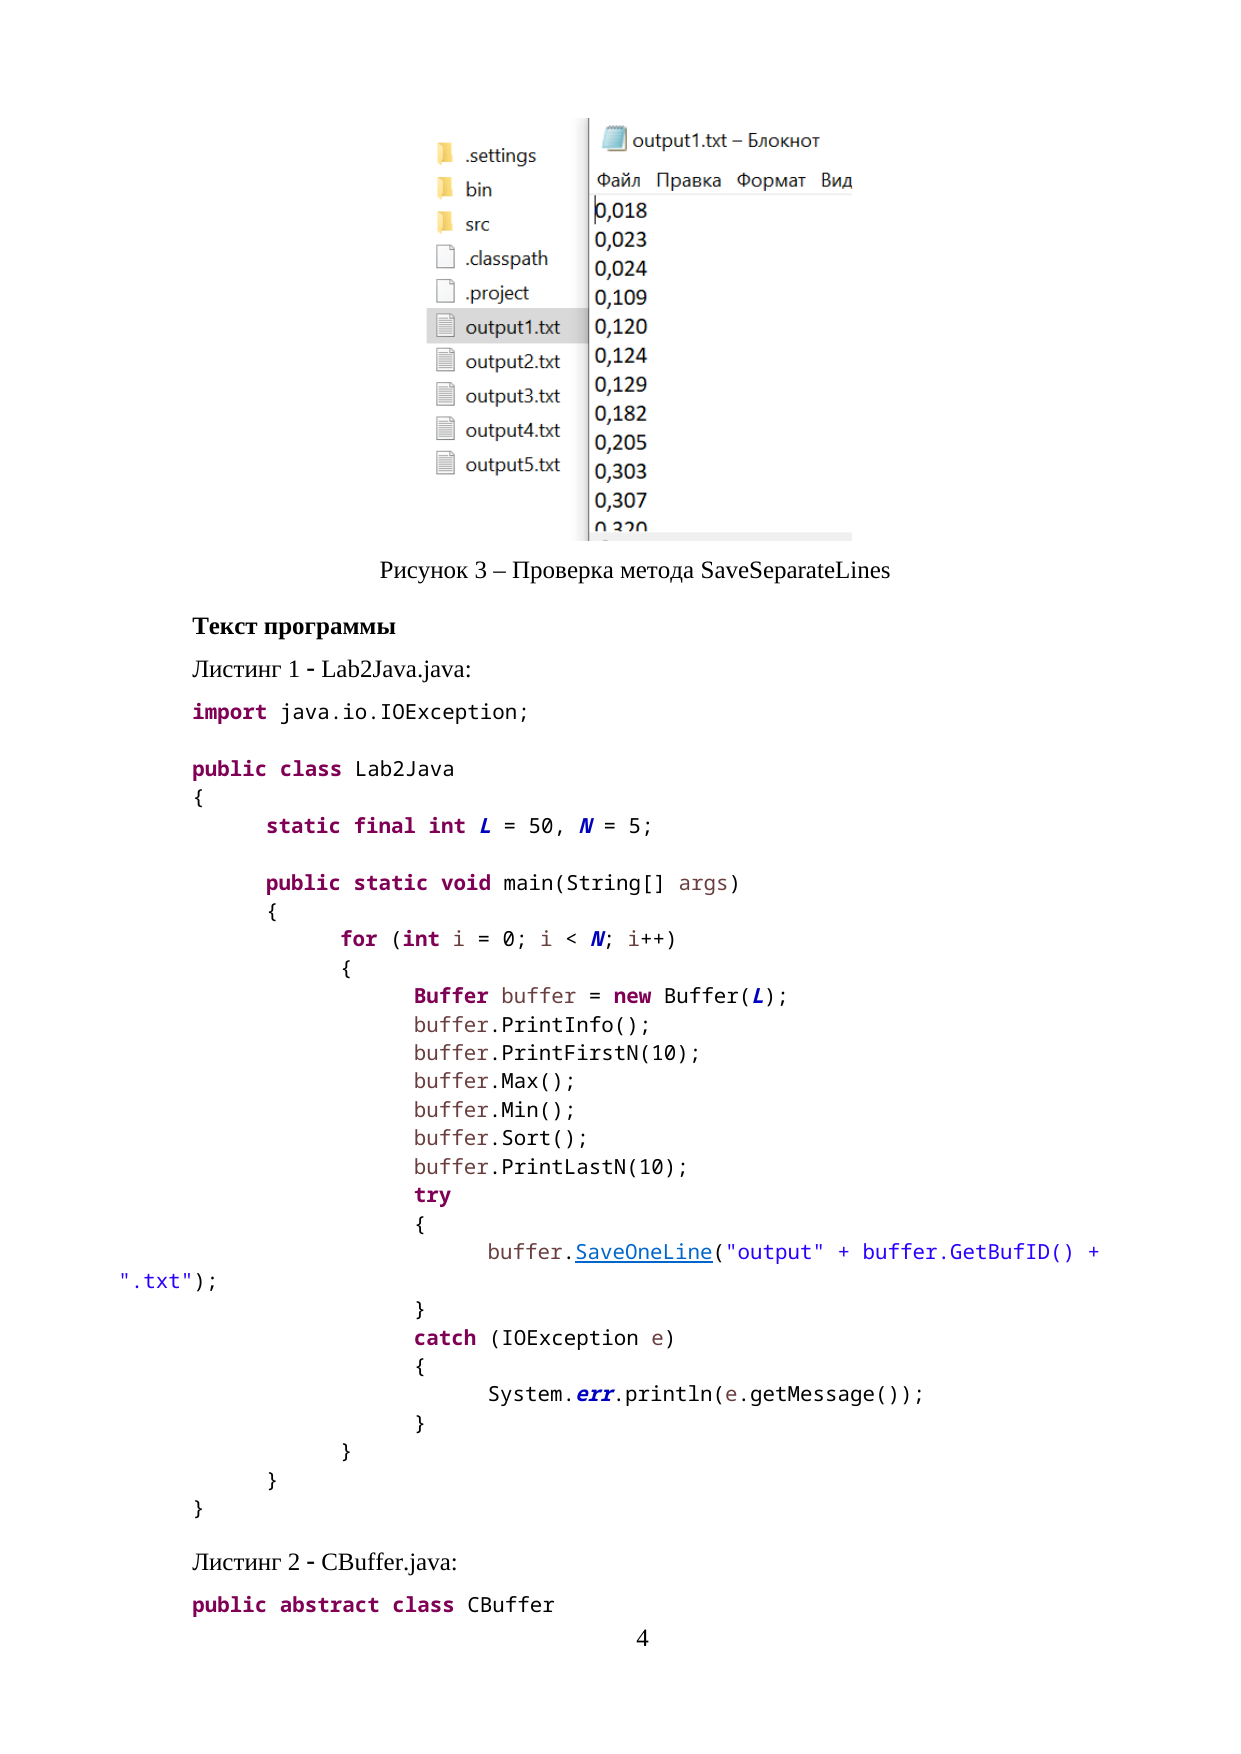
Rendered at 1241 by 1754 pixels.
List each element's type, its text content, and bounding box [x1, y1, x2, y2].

text Рисунок 3 – Проверка метода SaveSeparateLines [118, 555, 1152, 584]
text Текст программы [118, 611, 1152, 639]
text } [118, 1493, 1152, 1522]
text } [118, 1465, 1152, 1493]
picture [417, 118, 853, 541]
text { [118, 896, 1152, 924]
text static final int L = 50, N = 5; [118, 811, 1152, 839]
text buffer.PrintLastN(10); [118, 1152, 1152, 1180]
text { [118, 953, 1152, 981]
text System.err.println(e.getMessage()); [118, 1379, 1152, 1408]
text for (int i = 0; i < N; i++) [118, 924, 1152, 953]
text try [118, 1180, 1152, 1209]
text } [118, 1436, 1152, 1465]
text } [118, 1294, 1152, 1323]
text { [118, 1209, 1152, 1237]
text buffer.Max(); [118, 1067, 1152, 1095]
text public abstract class CBuffer [118, 1590, 1152, 1618]
text buffer.Sort(); [118, 1123, 1152, 1152]
text Buffer buffer = new Buffer(L); [118, 981, 1152, 1010]
text Листинг 2 CBuffer.java: [118, 1547, 1152, 1575]
text } [118, 1408, 1152, 1436]
text Листинг 1 Lab2Java.java: [118, 654, 1152, 683]
text import java.io.IOException; [118, 697, 1152, 725]
text { [118, 782, 1152, 811]
text public static void main(String[] args) [118, 868, 1152, 896]
text public class Lab2Java [118, 754, 1152, 782]
text catch (IOException e) [118, 1323, 1152, 1351]
text buffer.PrintFirstN(10); [118, 1038, 1152, 1067]
text buffer.PrintInfo(); [118, 1010, 1152, 1038]
text buffer.SaveOneLine("output" + buffer.GetBufID() + ".txt"); [118, 1237, 1152, 1294]
text { [118, 1351, 1152, 1379]
text buffer.Min(); [118, 1095, 1152, 1123]
